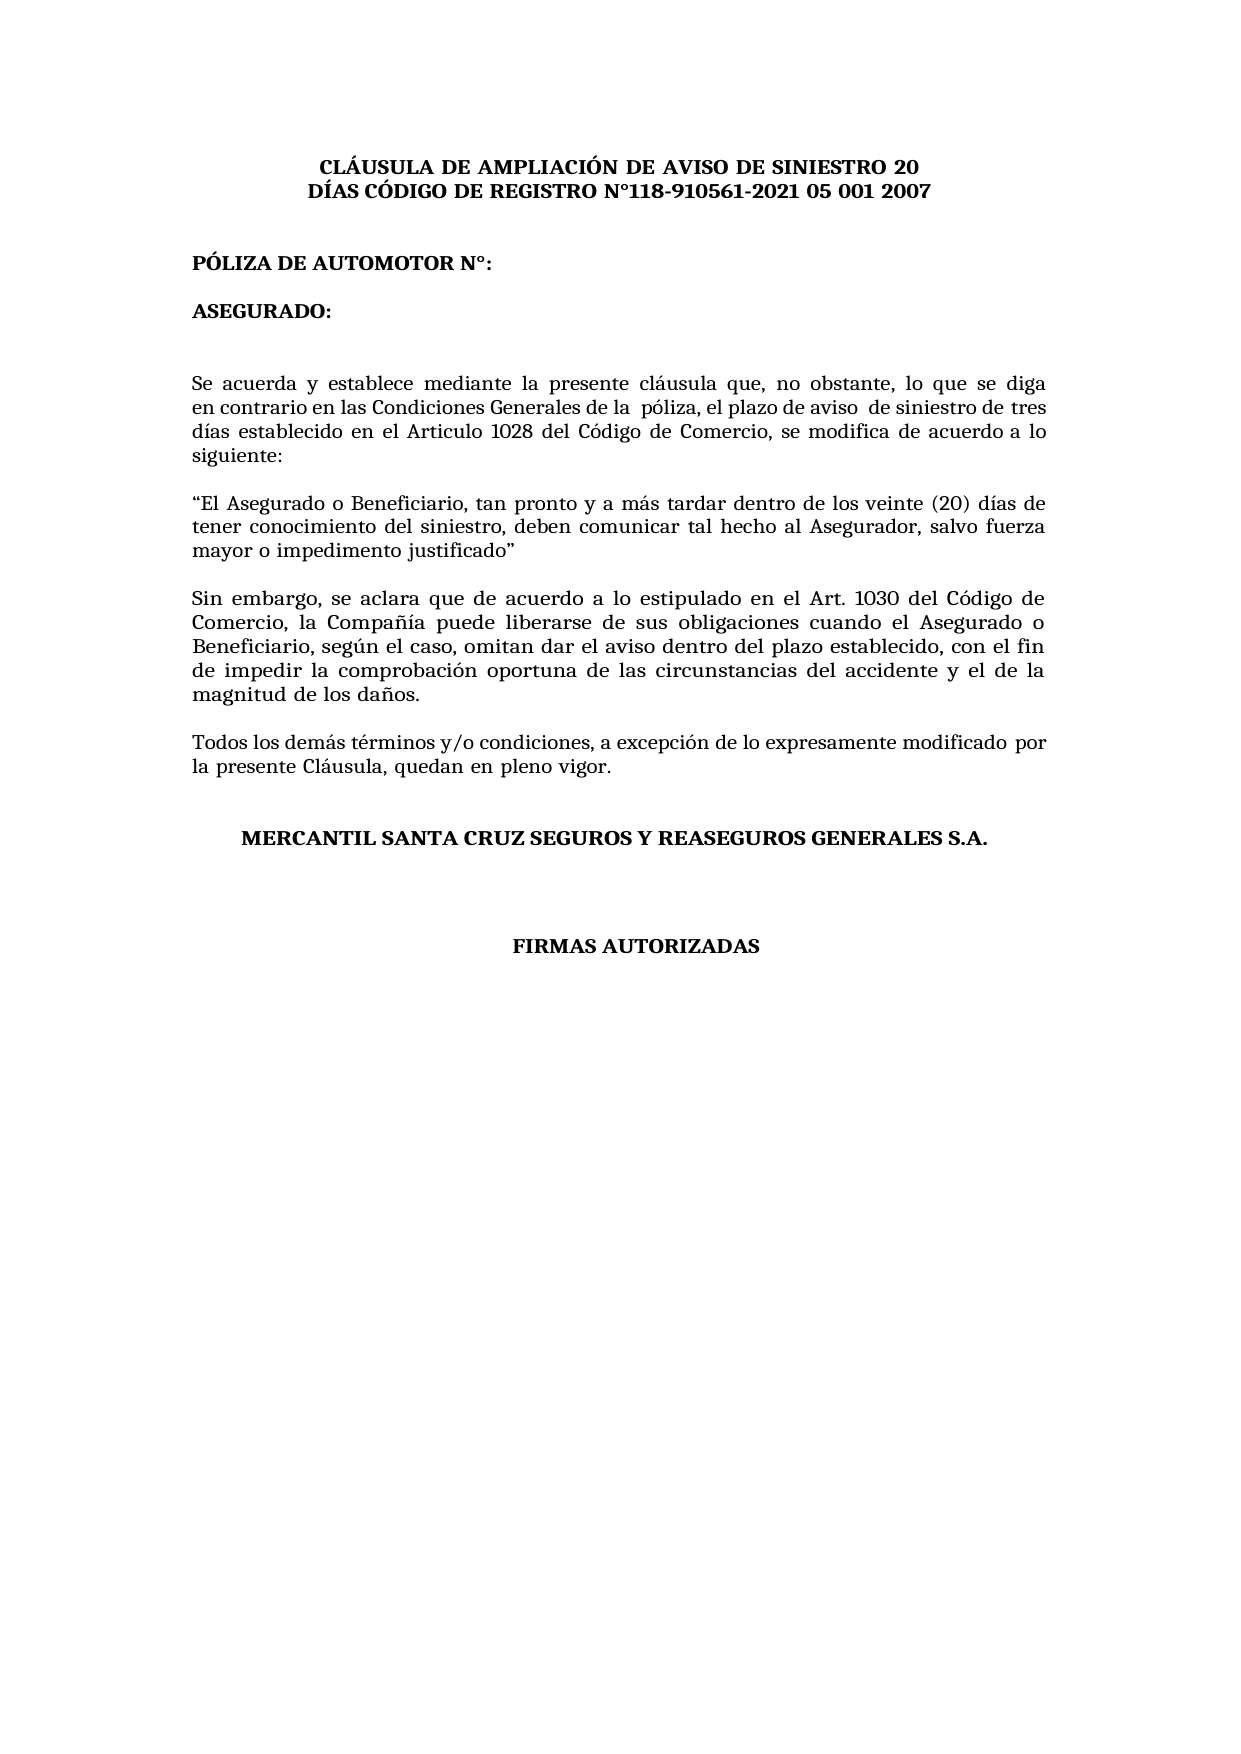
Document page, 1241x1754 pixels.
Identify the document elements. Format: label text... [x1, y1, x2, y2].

text PÓLIZA DE AUTOMOTOR N°: [192, 252, 1063, 276]
text “El Asegurado o Beneficiario, tan pronto y a más tardar dentro de los veinte (20) días de tener conocimiento del siniestro, deben comunicar tal hecho al Asegurador, salvo fuerza mayor o impedimento justificado” [192, 491, 1047, 563]
text Sin embargo, se aclara que de acuerdo a lo estipulado en el Art. 1030 del Código de Comercio, la Compañía puede liberarse de sus obligaciones cuando el Asegurado o Beneficiario, según el caso, omitan dar el aviso dentro del plazo establecido, con el fin de impedir la comprobación oportuna de las circunstancias del accidente y el de la magnitud de los daños. [192, 587, 1046, 707]
text CLÁUSULA DE AMPLIACIÓN DE AVISO DE SINIESTRO 20 DÍAS CÓDIGO DE REGISTRO N°118-910561-2021 05 001 2007 [295, 156, 943, 204]
text Todos los demás términos y/o condiciones, a excepción de lo expresamente modificado por la presente Cláusula, quedan en pleno vigor. [192, 731, 1046, 778]
text FIRMAS AUTORIZADAS [220, 935, 1052, 959]
text ASEGURADO: [192, 300, 1063, 324]
text Se acuerda y establece mediante la presente cláusula que, no obstante, lo que se diga en contrario en las Condiciones Generales de la póliza, el plazo de aviso de siniestro de tres días establecido en el Articulo 1028 del Código de Comercio, se modifica de acuerdo a lo siguiente: [192, 371, 1046, 467]
text MERCANTIL SANTA CRUZ SEGUROS Y REASEGUROS GENERALES S.A. [211, 827, 1018, 851]
